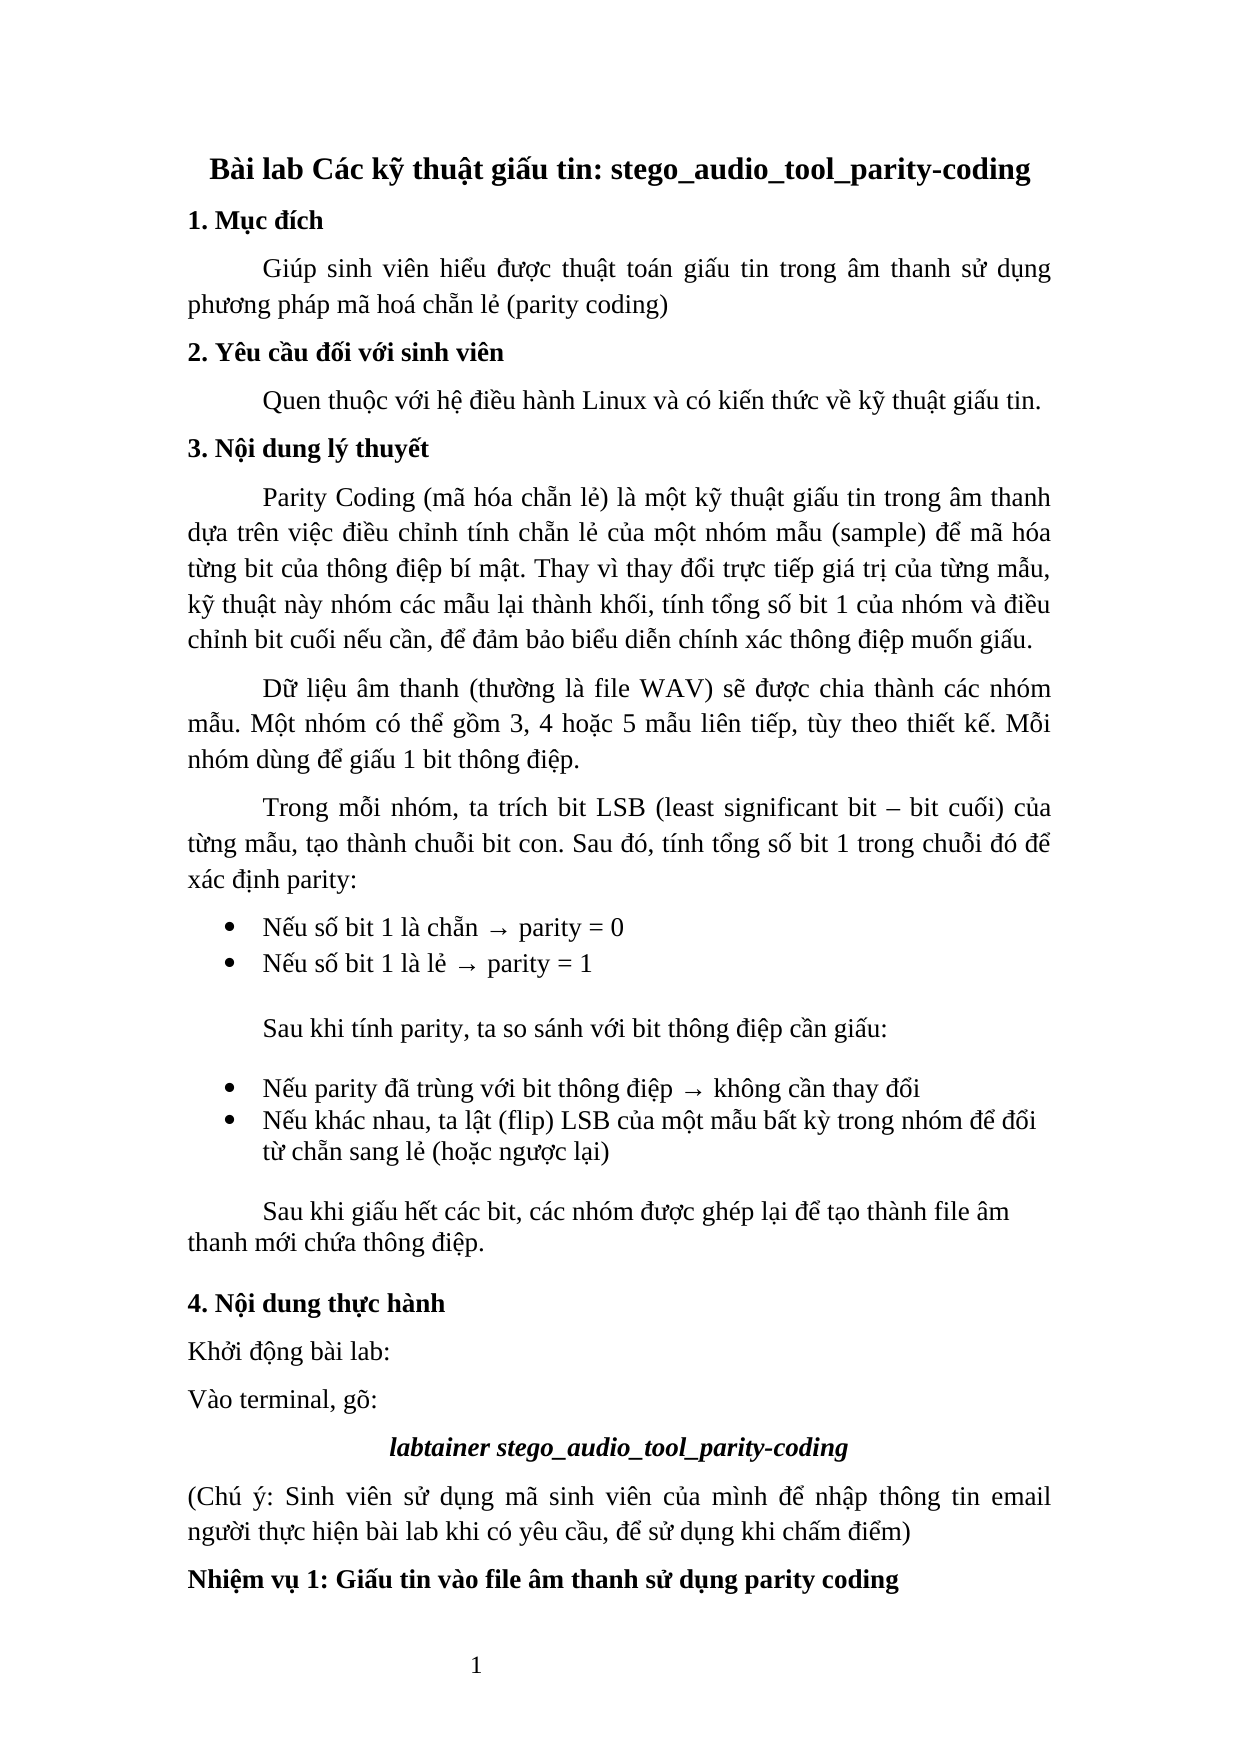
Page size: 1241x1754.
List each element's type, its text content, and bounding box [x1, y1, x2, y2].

text Nhiệm vụ 1: Giấu tin vào file âm thanh sử dụng parity coding [187, 1564, 1053, 1595]
text Trong mỗi nhóm, ta trích bit LSB (least significant bit – bit cuối) của từng mẫu, tạo thành chuỗi bit con. Sau đó, tính tổng số bit 1 trong chuỗi đó để xác định parity: [187, 791, 1053, 894]
list Yêu cầu đối với sinh viên [187, 336, 1053, 367]
list Mục đích [187, 204, 1053, 235]
list Nội dung lý thuyết [187, 432, 1053, 463]
text Vào terminal, gõ: [187, 1383, 1053, 1414]
text Parity Coding (mã hóa chẵn lẻ) là một kỹ thuật giấu tin trong âm thanh dựa trên việc điều chỉnh tính chẵn lẻ của một nhóm mẫu (sample) để mã hóa từng bit của thông điệp bí mật. Thay vì thay đổi trực tiếp giá trị của từng mẫu, kỹ thuật này nhóm các mẫu lại thành khối, tính tổng số bit 1 của nhóm và điều chỉnh bit cuối nếu cần, để đảm bảo biểu diễn chính xác thông điệp muốn giấu. [187, 481, 1053, 655]
text labtainer stego_audio_tool_parity-coding [187, 1431, 1053, 1463]
text Khởi động bài lab: [187, 1335, 1053, 1366]
list Nếu parity đã trùng với bit thông điệp → không cần thay đổi [225, 1072, 1053, 1104]
list Nội dung thực hành [187, 1287, 1053, 1318]
text Quen thuộc với hệ điều hành Linux và có kiến thức về kỹ thuật giấu tin. [187, 384, 1053, 415]
list Nếu số bit 1 là chẵn → parity = 0 [225, 911, 1053, 942]
text Giúp sinh viên hiểu được thuật toán giấu tin trong âm thanh sử dụng phương pháp mã hoá chẵn lẻ (parity coding) [187, 252, 1053, 319]
text Dữ liệu âm thanh (thường là file WAV) sẽ được chia thành các nhóm mẫu. Một nhóm có thể gồm 3, 4 hoặc 5 mẫu liên tiếp, tùy theo thiết kế. Mỗi nhóm dùng để giấu 1 bit thông điệp. [187, 672, 1053, 774]
text Sau khi tính parity, ta so sánh với bit thông điệp cần giấu: [187, 1012, 1053, 1043]
text Sau khi giấu hết các bit, các nhóm được ghép lại để tạo thành file âm thanh mới chứa thông điệp. [187, 1195, 1053, 1258]
text Bài lab Các kỹ thuật giấu tin: stego_audio_tool_parity-coding [187, 150, 1053, 186]
list Nếu khác nhau, ta lật (flip) LSB của một mẫu bất kỳ trong nhóm để đổi từ chẵn sang lẻ (hoặc ngược lại) [225, 1104, 1053, 1166]
text (Chú ý: Sinh viên sử dụng mã sinh viên của mình để nhập thông tin email người thực hiện bài lab khi có yêu cầu, để sử dụng khi chấm điểm) [187, 1480, 1053, 1547]
list Nếu số bit 1 là lẻ → parity = 1 [225, 947, 1053, 978]
